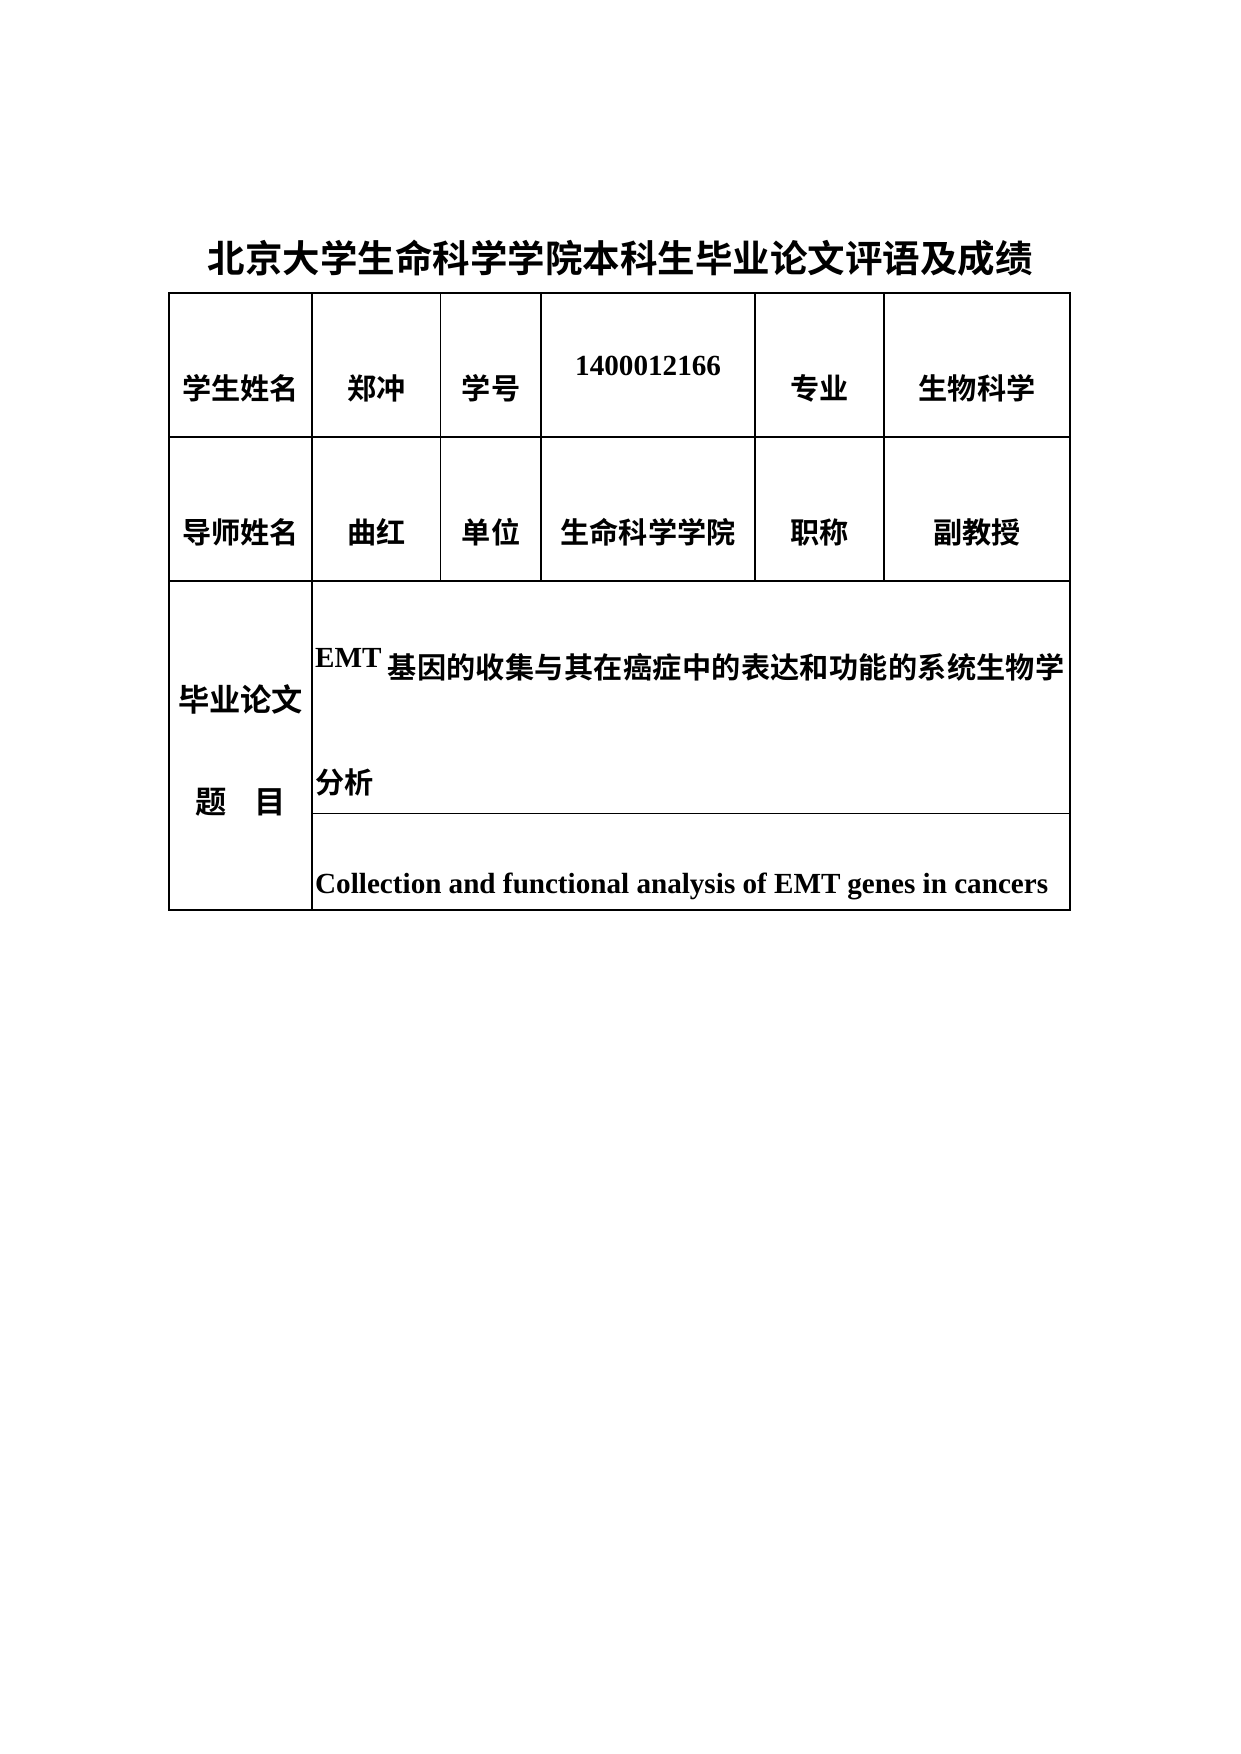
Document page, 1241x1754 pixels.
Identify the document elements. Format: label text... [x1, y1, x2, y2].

table_header 学号 [441, 294, 540, 436]
table_cell Collection and functional analysis of EMT genes in cancers [313, 814, 1069, 909]
table_cell 单位 [441, 438, 540, 580]
table_header 郑冲 [313, 294, 440, 436]
table_cell 毕业论文 题 目 [170, 582, 311, 909]
table_cell 导师姓名 [170, 438, 311, 580]
table_cell 副教授 [885, 438, 1069, 580]
table_cell 曲红 [313, 438, 440, 580]
table_cell 职称 [756, 438, 883, 580]
table_cell EMT基因的收集与其在癌症中的表达和功能的系统生物学分析 [313, 582, 1069, 812]
text 北京大学生命科学学院本科生毕业论文评语及成绩 [187, 162, 1053, 292]
table_header 1400012166 [542, 294, 754, 436]
table_header 专业 [756, 294, 883, 436]
table_header 学生姓名 [170, 294, 311, 436]
table_cell 生命科学学院 [542, 438, 754, 580]
table_header 生物科学 [885, 294, 1069, 436]
